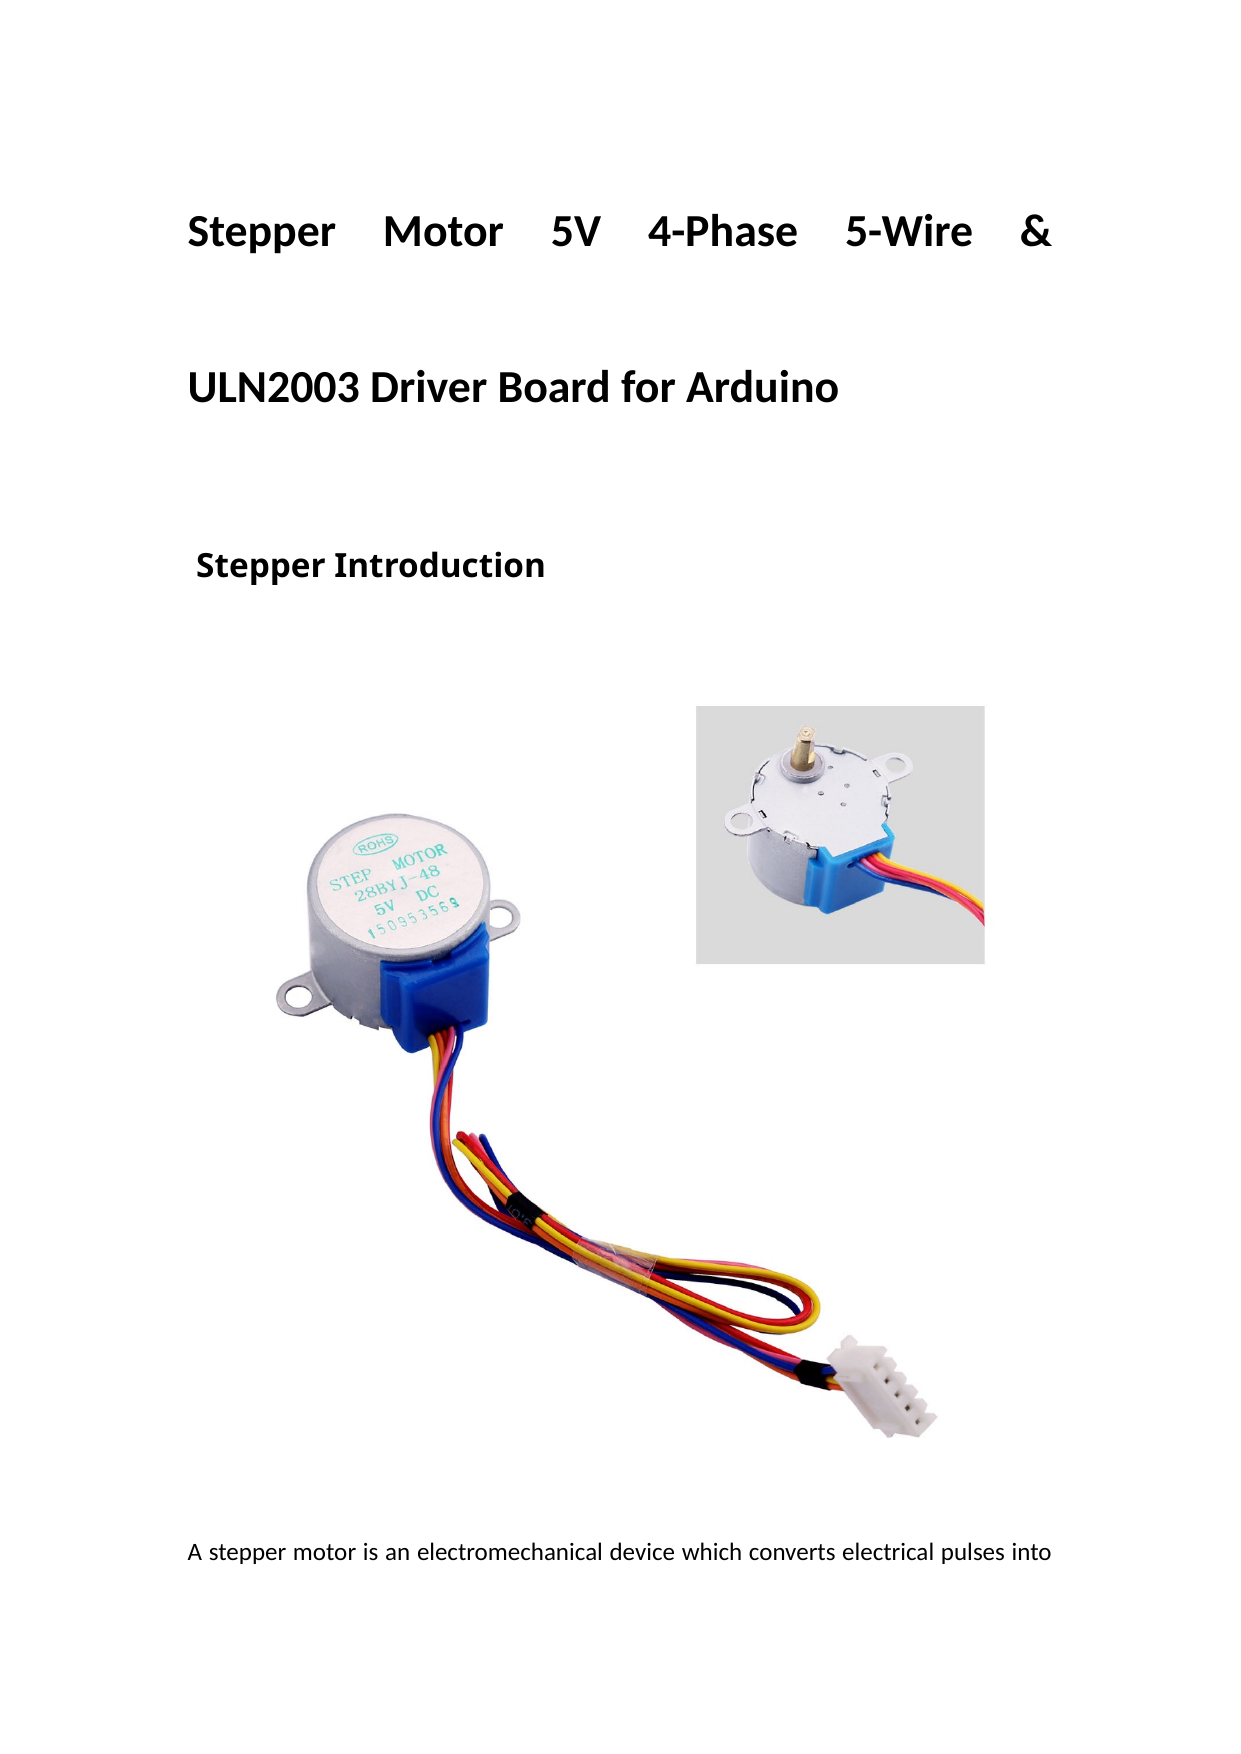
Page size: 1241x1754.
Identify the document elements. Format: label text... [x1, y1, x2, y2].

subtitle Stepper Motor 5V 4-Phase 5-Wire & ULN2003 Driver Board for Arduino [187, 197, 1053, 419]
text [187, 1535, 1053, 1567]
subtitle Stepper Introduction [187, 532, 1053, 597]
picture [187, 657, 1053, 1523]
